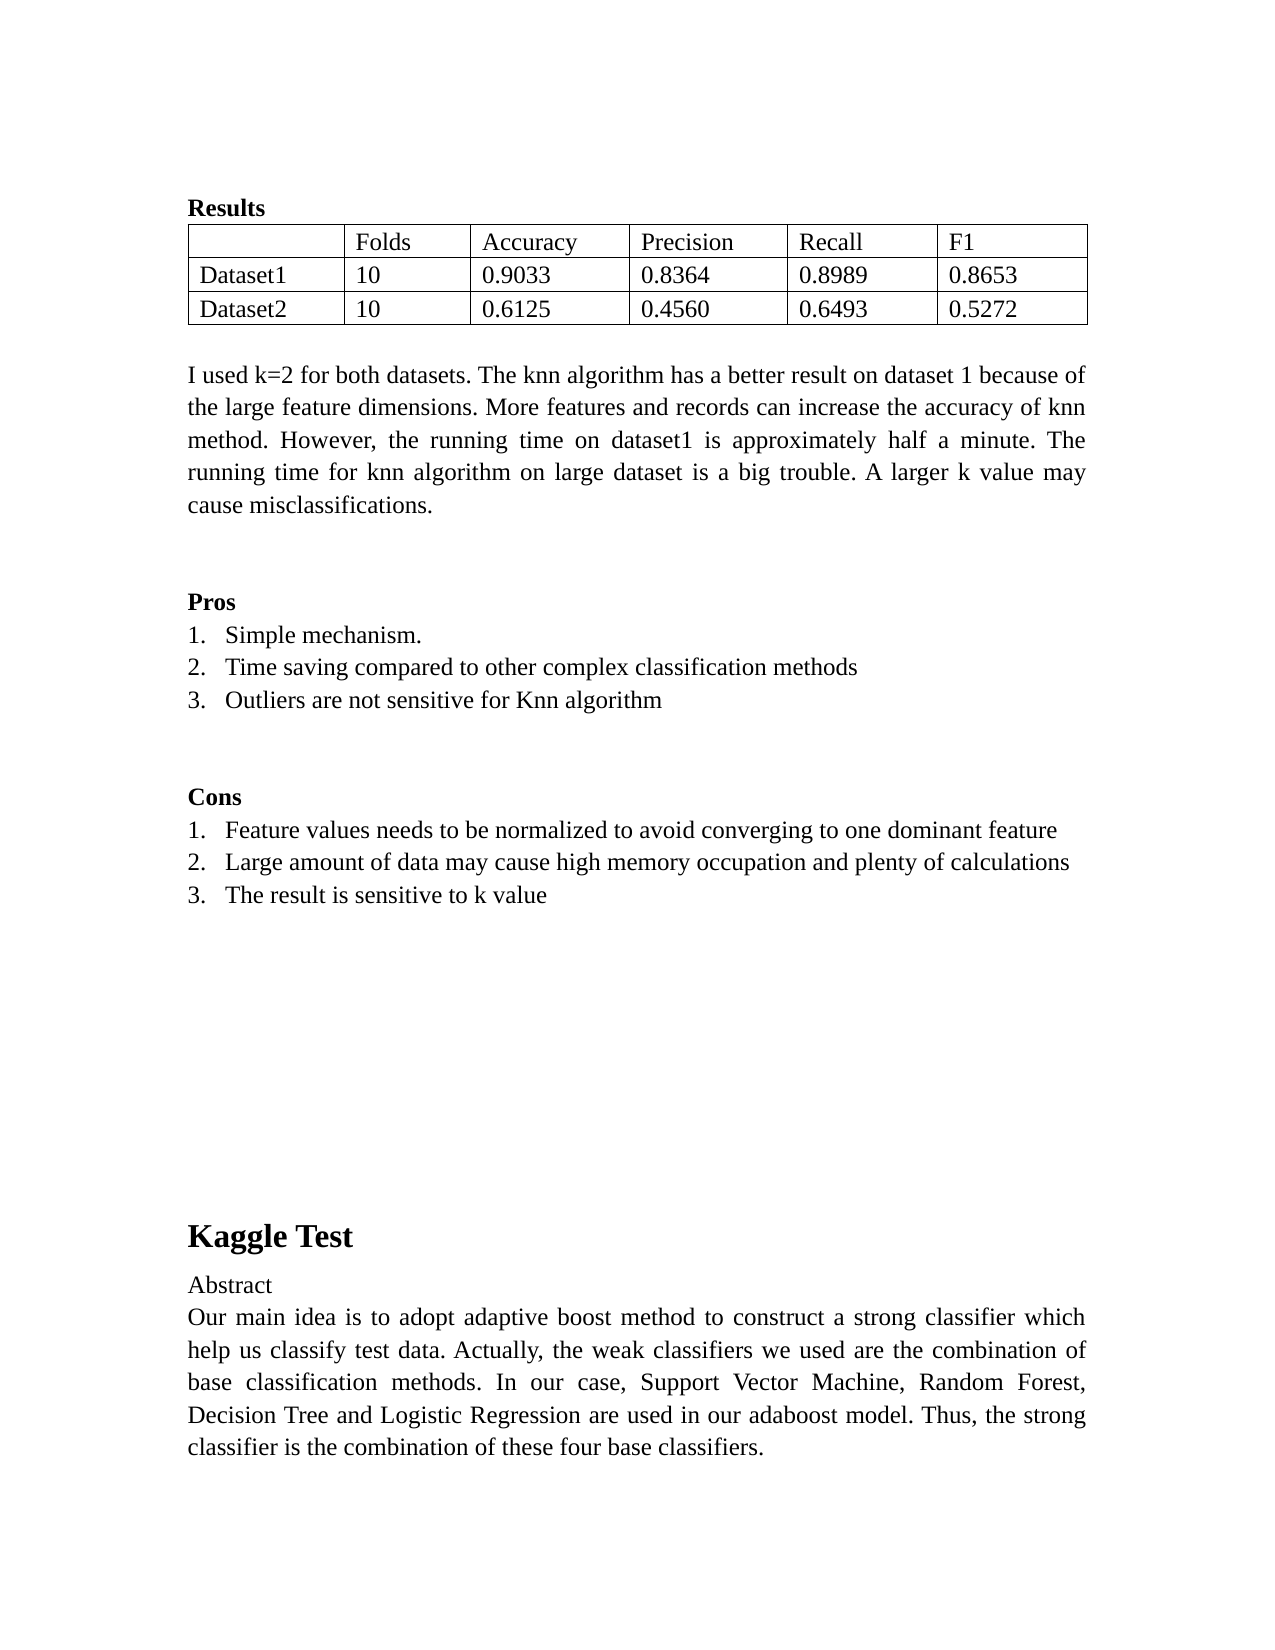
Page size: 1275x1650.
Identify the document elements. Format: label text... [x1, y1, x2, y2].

table_cell 0.4560 [630, 292, 787, 324]
table_header Recall [788, 225, 937, 257]
text Results [187, 191, 1087, 224]
text Kaggle Test [187, 1203, 1087, 1268]
table_cell 0.6125 [471, 292, 629, 324]
table_header Folds [345, 225, 470, 257]
table_cell 0.9033 [471, 258, 629, 291]
table_cell 0.6493 [788, 292, 937, 324]
table_cell Dataset1 [189, 258, 344, 291]
table_cell 10 [345, 292, 470, 324]
text Our main idea is to adopt adaptive boost method to construct a strong classifier which help us classify test data. Actually, the weak classifiers we used are the combination of base classification methods. In our case, Support Vector Machine, Random Forest, Decision Tree and Logistic Regression are used in our adaboost model. Thus, the strong classifier is the combination of these four base classifiers. [187, 1300, 1087, 1463]
list The result is sensitive to k value [187, 878, 1087, 910]
table_cell 0.8653 [938, 258, 1087, 291]
table_cell 0.8989 [788, 258, 937, 291]
table_header F1 [938, 225, 1087, 257]
list Large amount of data may cause high memory occupation and plenty of calculations [187, 845, 1087, 878]
text Cons [187, 780, 1087, 813]
table_header [189, 225, 344, 257]
text Pros [187, 585, 1087, 618]
table_cell 0.8364 [630, 258, 787, 291]
text I used k=2 for both datasets. The knn algorithm has a better result on dataset 1 because of the large feature dimensions. More features and records can increase the accuracy of knn method. However, the running time on dataset1 is approximately half a minute. The running time for knn algorithm on large dataset is a big trouble. A larger k value may cause misclassifications. [187, 358, 1087, 520]
table_header Accuracy [471, 225, 629, 257]
table_cell 10 [345, 258, 470, 291]
list Time saving compared to other complex classification methods [187, 650, 1087, 683]
list Feature values needs to be normalized to avoid converging to one dominant feature [187, 813, 1087, 845]
table_cell Dataset2 [189, 292, 344, 324]
list Outliers are not sensitive for Knn algorithm [187, 683, 1087, 715]
list Simple mechanism. [187, 618, 1087, 650]
table_header Precision [630, 225, 787, 257]
table_cell 0.5272 [938, 292, 1087, 324]
text Abstract [187, 1268, 1087, 1300]
